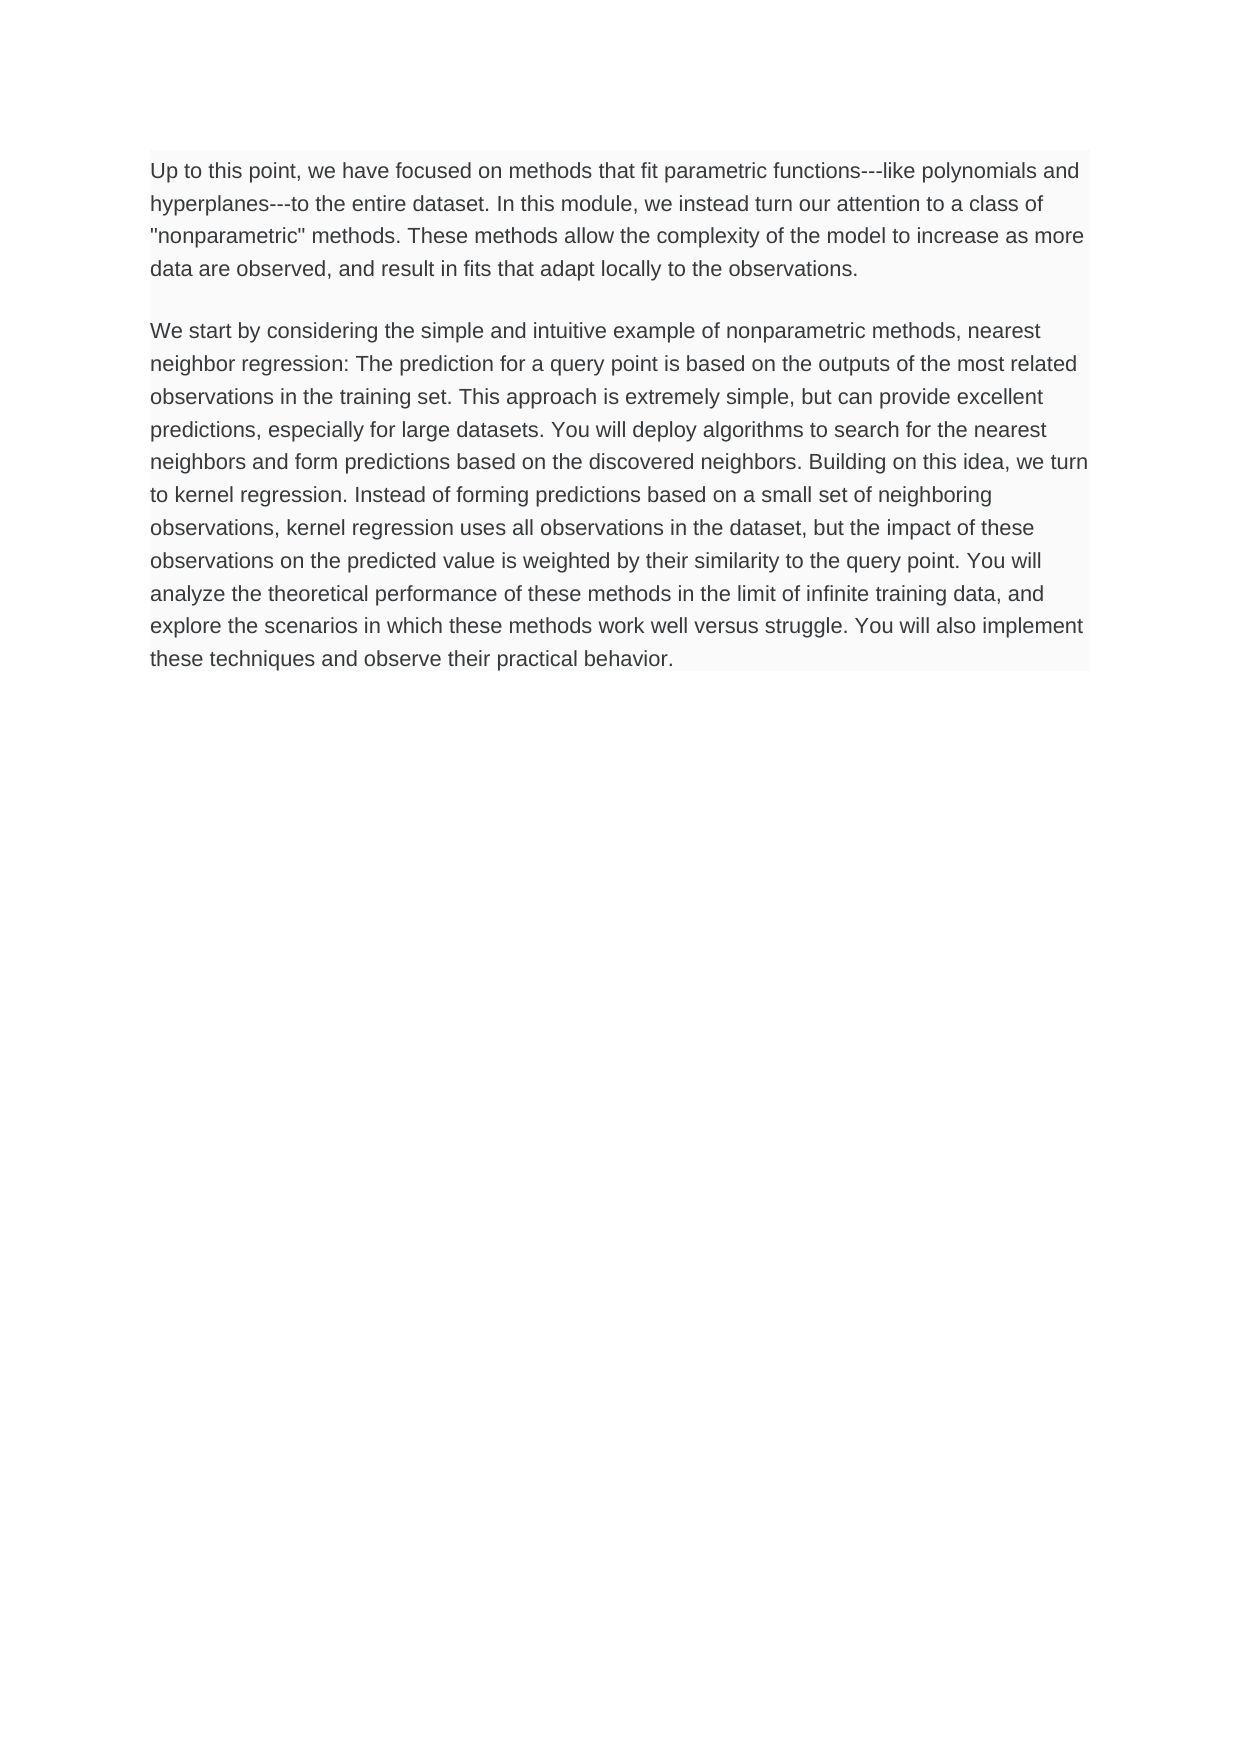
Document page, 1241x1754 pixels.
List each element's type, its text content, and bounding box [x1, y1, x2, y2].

text We start by considering the simple and intuitive example of nonparametric methods, nearest neighbor regression: The prediction for a query point is based on the outputs of the most related observations in the training set. This approach is extremely simple, but can provide excellent predictions, especially for large datasets. You will deploy algorithms to search for the nearest neighbors and form predictions based on the discovered neighbors. Building on this idea, we turn to kernel regression. Instead of forming predictions based on a small set of neighboring observations, kernel regression uses all observations in the dataset, but the impact of these observations on the predicted value is weighted by their similarity to the query point. You will analyze the theoretical performance of these methods in the limit of infinite training data, and explore the scenarios in which these methods work well versus struggle. You will also implement these techniques and observe their practical behavior. [150, 310, 1090, 671]
text Up to this point, we have focused on methods that fit parametric functions---like polynomials and hyperplanes---to the entire dataset. In this module, we instead turn our attention to a class of "nonparametric" methods. These methods allow the complexity of the model to increase as more data are observed, and result in fits that adapt locally to the observations. [150, 150, 1090, 281]
